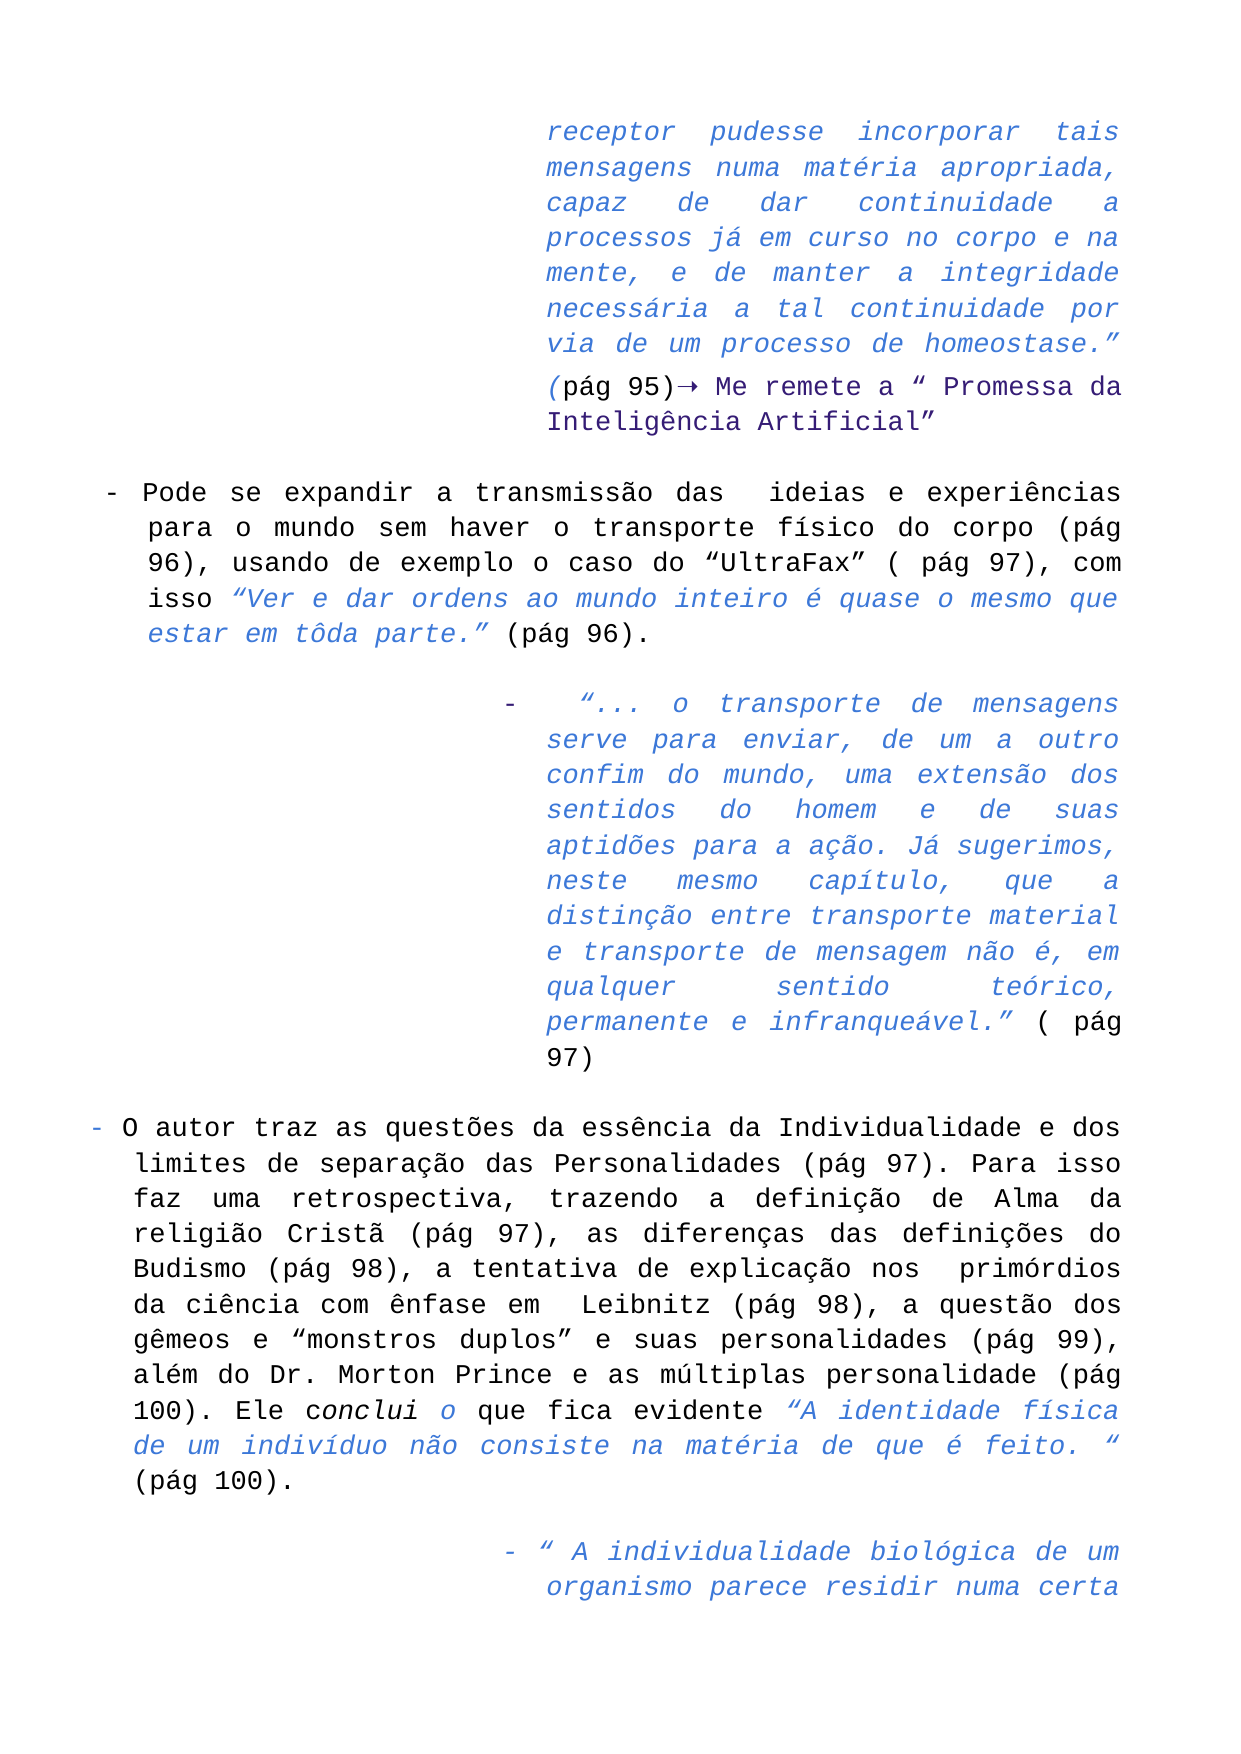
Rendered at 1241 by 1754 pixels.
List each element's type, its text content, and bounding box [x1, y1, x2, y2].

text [502, 1538, 1122, 1604]
text - O autor traz as questões da essência da Individualidade e dos limites de separação das Personalidades (pág 97). Para isso faz uma retrospectiva, trazendo a definição de Alma da religião Cristã (pág 97), as diferenças das definições do Budismo (pág 98), a tentativa de explicação nos primórdios da ciência com ênfase em Leibnitz (pág 98), a questão dos gêmeos e “monstros duplos” e suas personalidades (pág 99), além do Dr. Morton Prince e as múltiplas personalidade (pág 100). Ele conclui o que fica evidente “A identidade física de um indivíduo não consiste na matéria de que é feito. “ (pág 100). [88, 1114, 1122, 1498]
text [502, 118, 1122, 438]
text - Pode se expandir a transmissão das ideias e experiências para o mundo sem haver o transporte físico do corpo (pág 96), usando de exemplo o caso do “UltraFax” ( pág 97), com isso “Ver e dar ordens ao mundo inteiro é quase o mesmo que estar em tôda parte.” (pág 96). [104, 478, 1122, 650]
text - “... o transporte de mensagens serve para enviar, de um a outro confim do mundo, uma extensão dos sentidos do homem e de suas aptidões para a ação. Já sugerimos, neste mesmo capítulo, que a distinção entre transporte material e transporte de mensagem não é, em qualquer sentido teórico, permanente e infranqueável.” ( pág 97) [502, 690, 1122, 1074]
